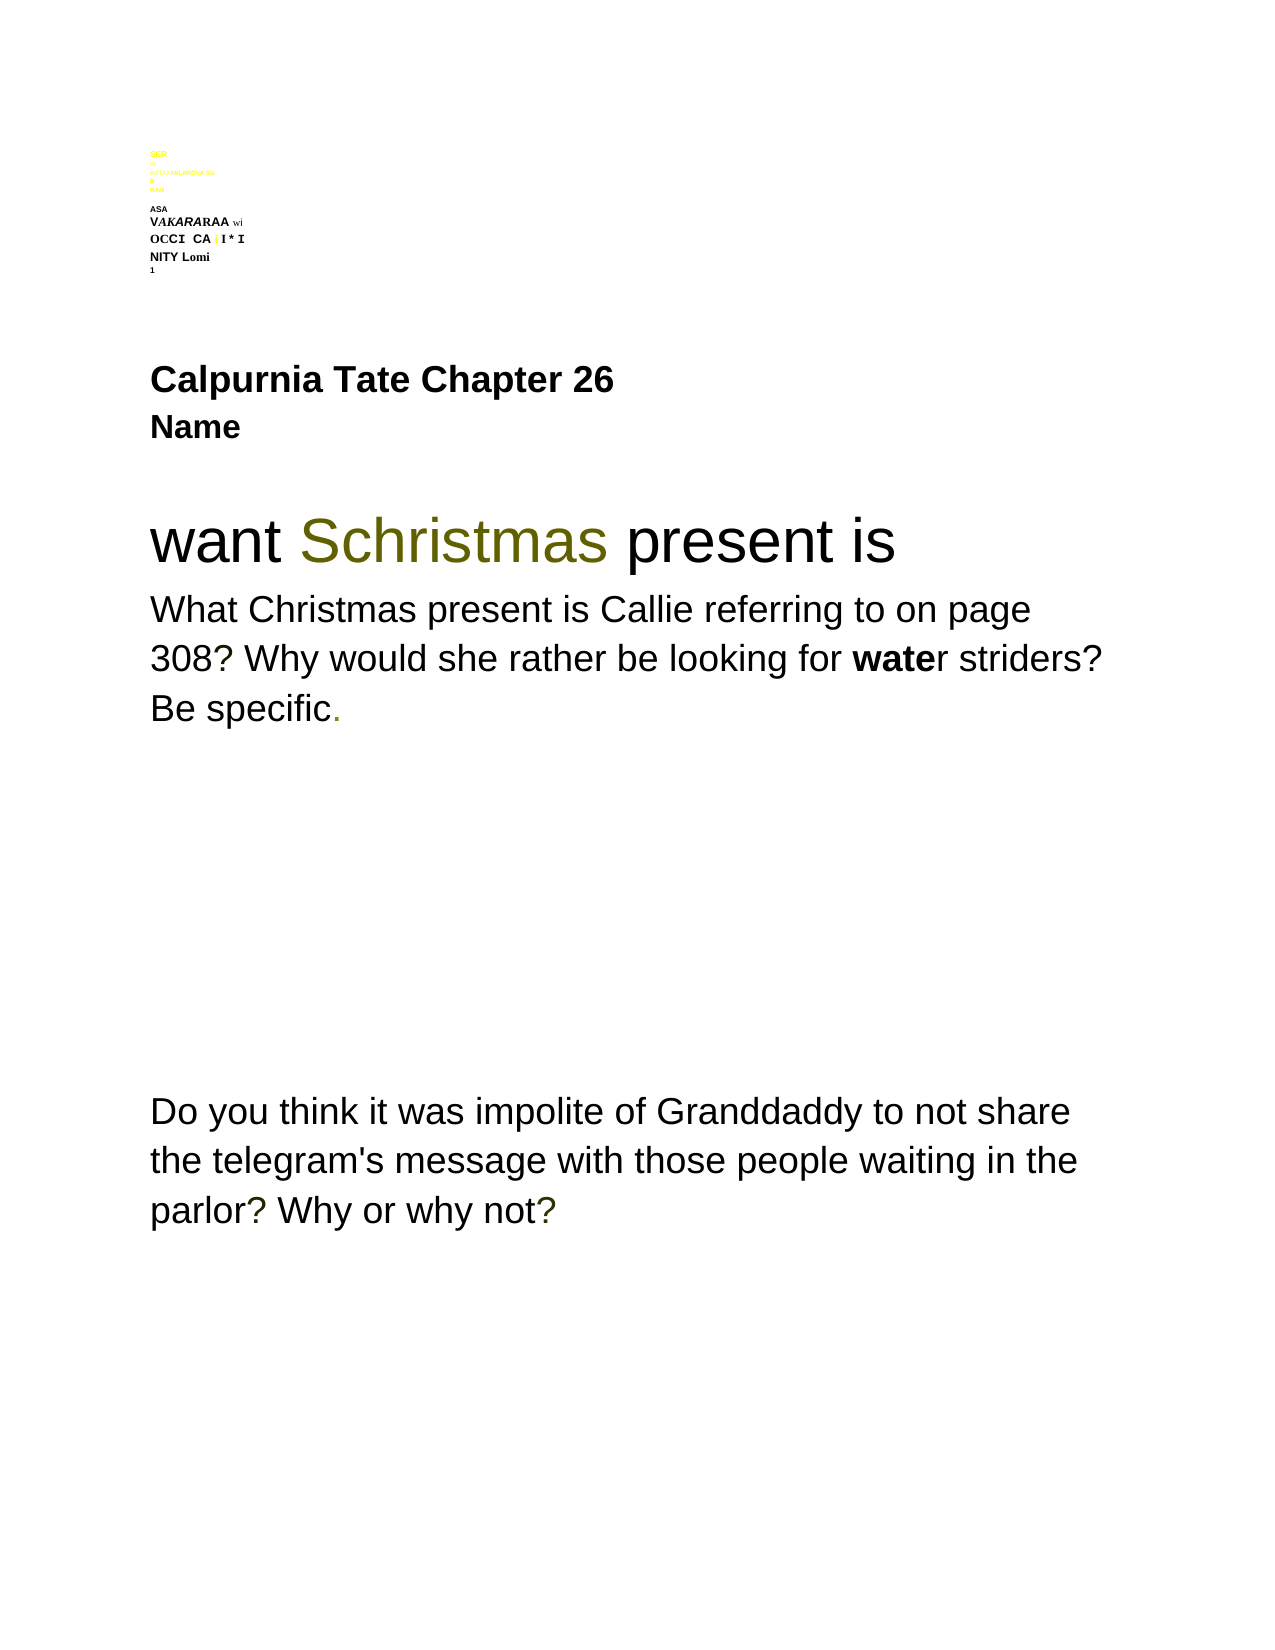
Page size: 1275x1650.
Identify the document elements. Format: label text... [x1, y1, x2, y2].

text Calpurnia Tate Chapter 26 [150, 357, 1125, 400]
text Do you think it was impolite of Granddaddy to not share the telegram's message with those people waiting in the parlor? Why or why not? [150, 1089, 1125, 1231]
text What Christmas present is Callie referring to on page 308? Why would she rather be looking for water striders? Be specific. [150, 587, 1125, 729]
text NITY Lomi [150, 249, 1125, 264]
text Name [150, 407, 1125, 445]
text OCCI CA i I * I [150, 232, 1125, 247]
text want Schristmas present is [150, 504, 1125, 576]
text VAKARARAA wi [150, 215, 1125, 229]
